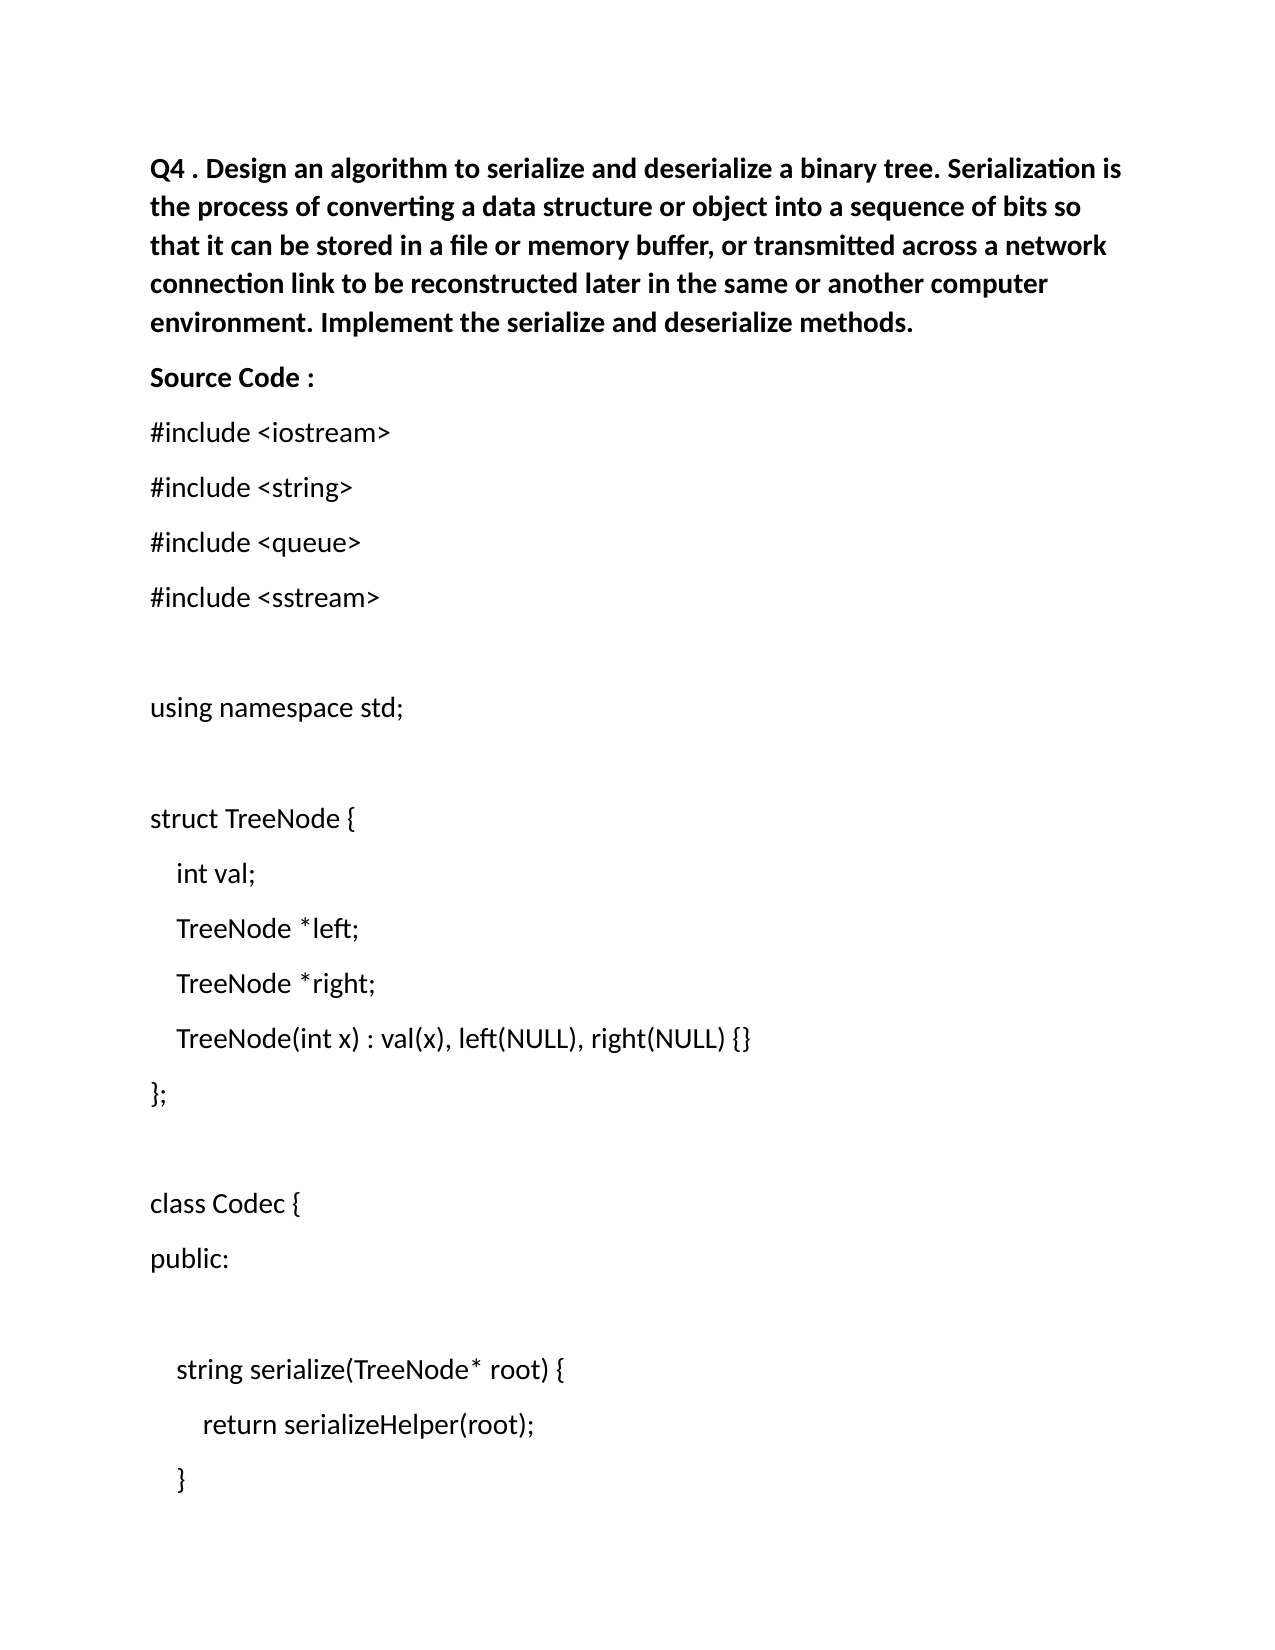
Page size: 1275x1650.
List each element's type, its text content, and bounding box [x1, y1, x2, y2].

text struct TreeNode { [150, 800, 1125, 835]
text } [150, 1461, 1125, 1497]
text int val; [150, 855, 1125, 890]
text #include <string> [150, 469, 1125, 505]
text string serialize(TreeNode* root) { [150, 1351, 1125, 1386]
text public: [150, 1241, 1125, 1276]
text using namespace std; [150, 689, 1125, 725]
text class Codec { [150, 1185, 1125, 1221]
text #include <sstream> [150, 579, 1125, 615]
text TreeNode(int x) : val(x), left(NULL), right(NULL) {} [150, 1020, 1125, 1056]
text return serializeHelper(root); [150, 1406, 1125, 1441]
text Q4 . Design an algorithm to serialize and deserialize a binary tree. Serialization is the process of converting a data structure or object into a sequence of bits so that it can be stored in a file or memory buffer, or transmitted across a network connection link to be reconstructed later in the same or another computer environment. Implement the serialize and deserialize methods. [150, 150, 1125, 339]
text TreeNode *left; [150, 910, 1125, 946]
text }; [150, 1075, 1125, 1111]
text #include <queue> [150, 524, 1125, 560]
text #include <iostream> [150, 414, 1125, 449]
text TreeNode *right; [150, 965, 1125, 1001]
text Source Code : [150, 359, 1125, 394]
